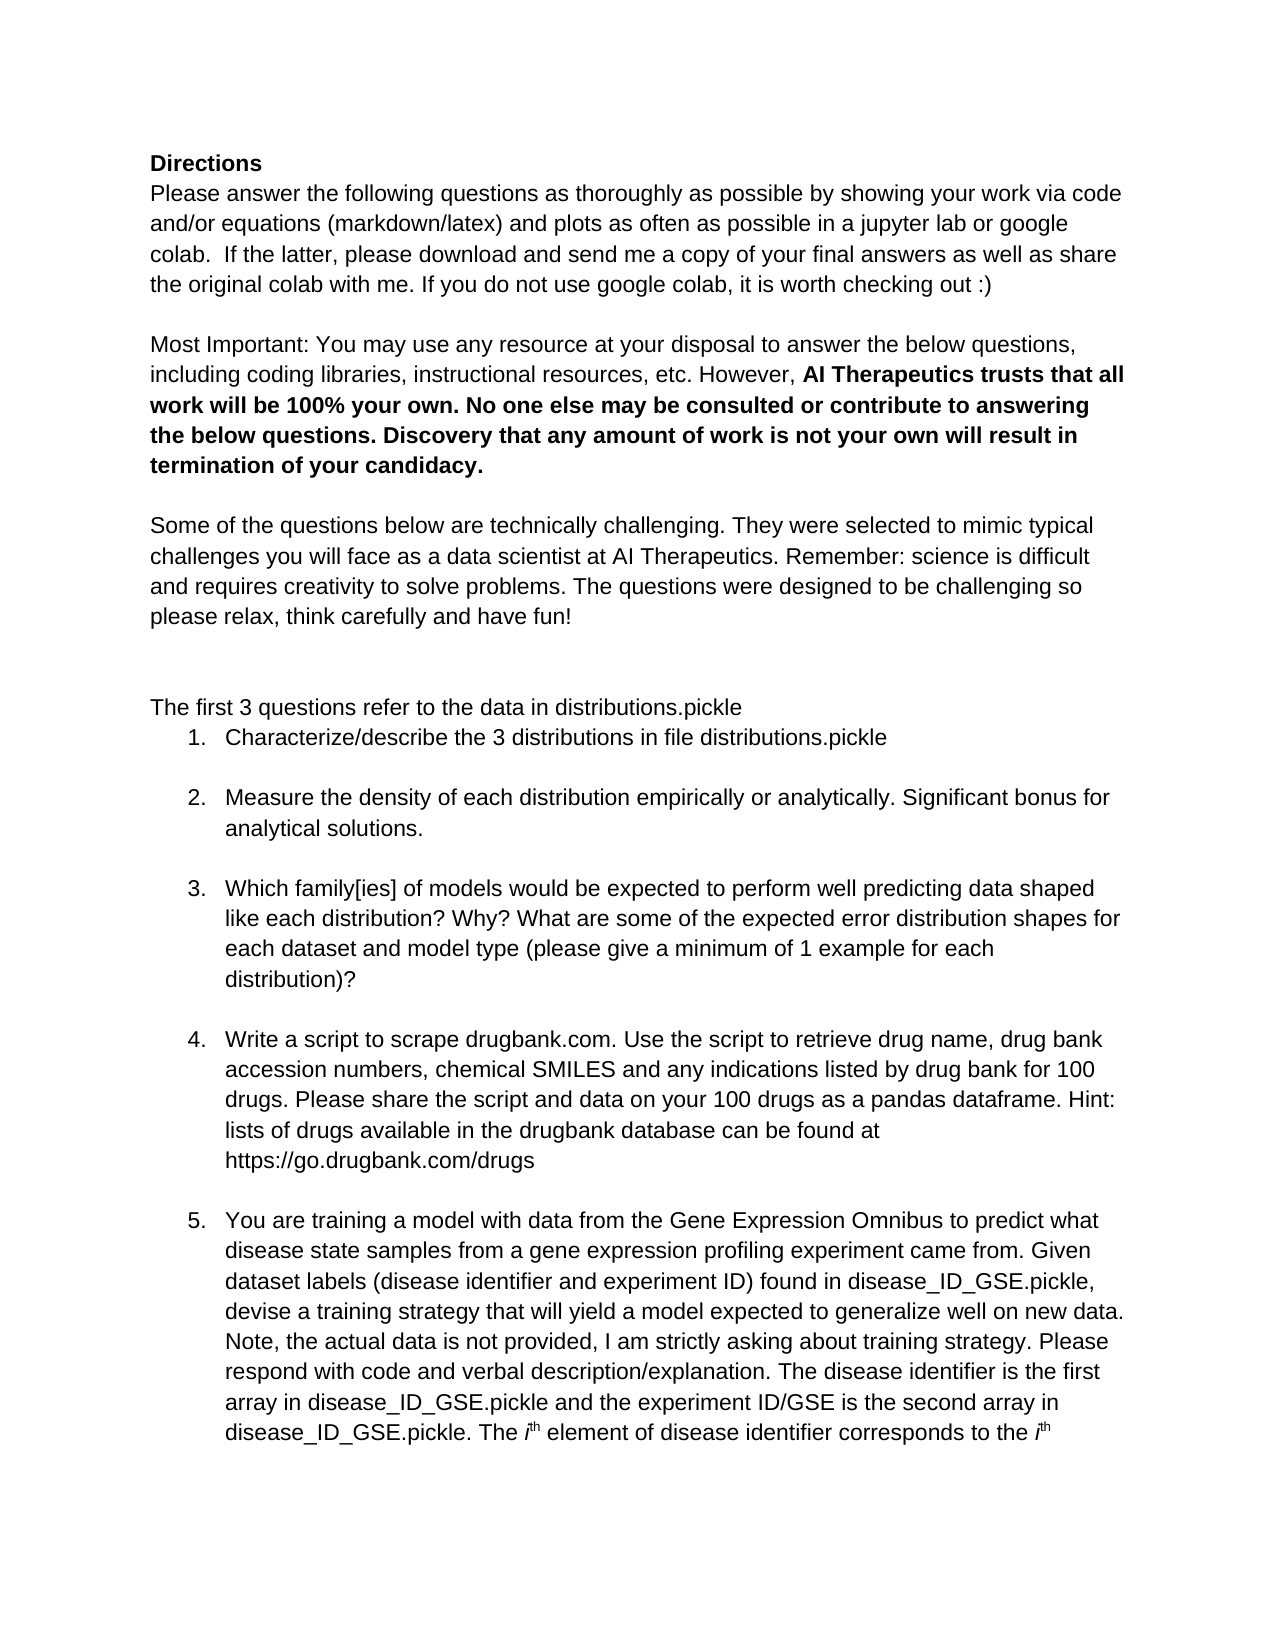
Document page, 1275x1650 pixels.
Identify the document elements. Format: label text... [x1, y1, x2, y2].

text Please answer the following questions as thoroughly as possible by showing your work via code and/or equations (markdown/latex) and plots as often as possible in a jupyter lab or google colab. If the latter, please download and send me a copy of your final answers as well as share the original colab with me. If you do not use google colab, it is worth checking out :) [150, 180, 1125, 297]
list Write a script to scrape drugbank.com. Use the script to retrieve drug name, drug bank accession numbers, chemical SMILES and any indications listed by drug bank for 100 drugs. Please share the script and data on your 100 drugs as a pandas dataframe. Hint: lists of drugs available in the drugbank database can be found at https://go.drugbank.com/drugs [187, 1026, 1125, 1173]
text Some of the questions below are technically challenging. They were selected to mimic typical challenges you will face as a data scientist at AI Therapeutics. Remember: science is difficult and requires creativity to solve problems. The questions were designed to be challenging so please relax, think carefully and have fun! [150, 512, 1125, 629]
list Measure the density of each distribution empirically or analytically. Significant bonus for analytical solutions. [187, 784, 1125, 841]
list Characterize/describe the 3 distributions in file distributions.pickle [187, 724, 1125, 750]
list Which family[ies] of models would be expected to perform well predicting data shaped like each distribution? Why? What are some of the expected error distribution shapes for each dataset and model type (please give a minimum of 1 example for each distribution)? [187, 875, 1125, 992]
text The first 3 questions refer to the data in distributions.pickle [150, 694, 1125, 720]
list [187, 1207, 1125, 1445]
text Most Important: You may use any resource at your disposal to answer the below questions, including coding libraries, instructional resources, etc. However, AI Therapeutics trusts that all work will be 100% your own. No one else may be consulted or contribute to answering the below questions. Discovery that any amount of work is not your own will result in termination of your candidacy. [150, 331, 1125, 478]
text Directions [150, 150, 1125, 176]
